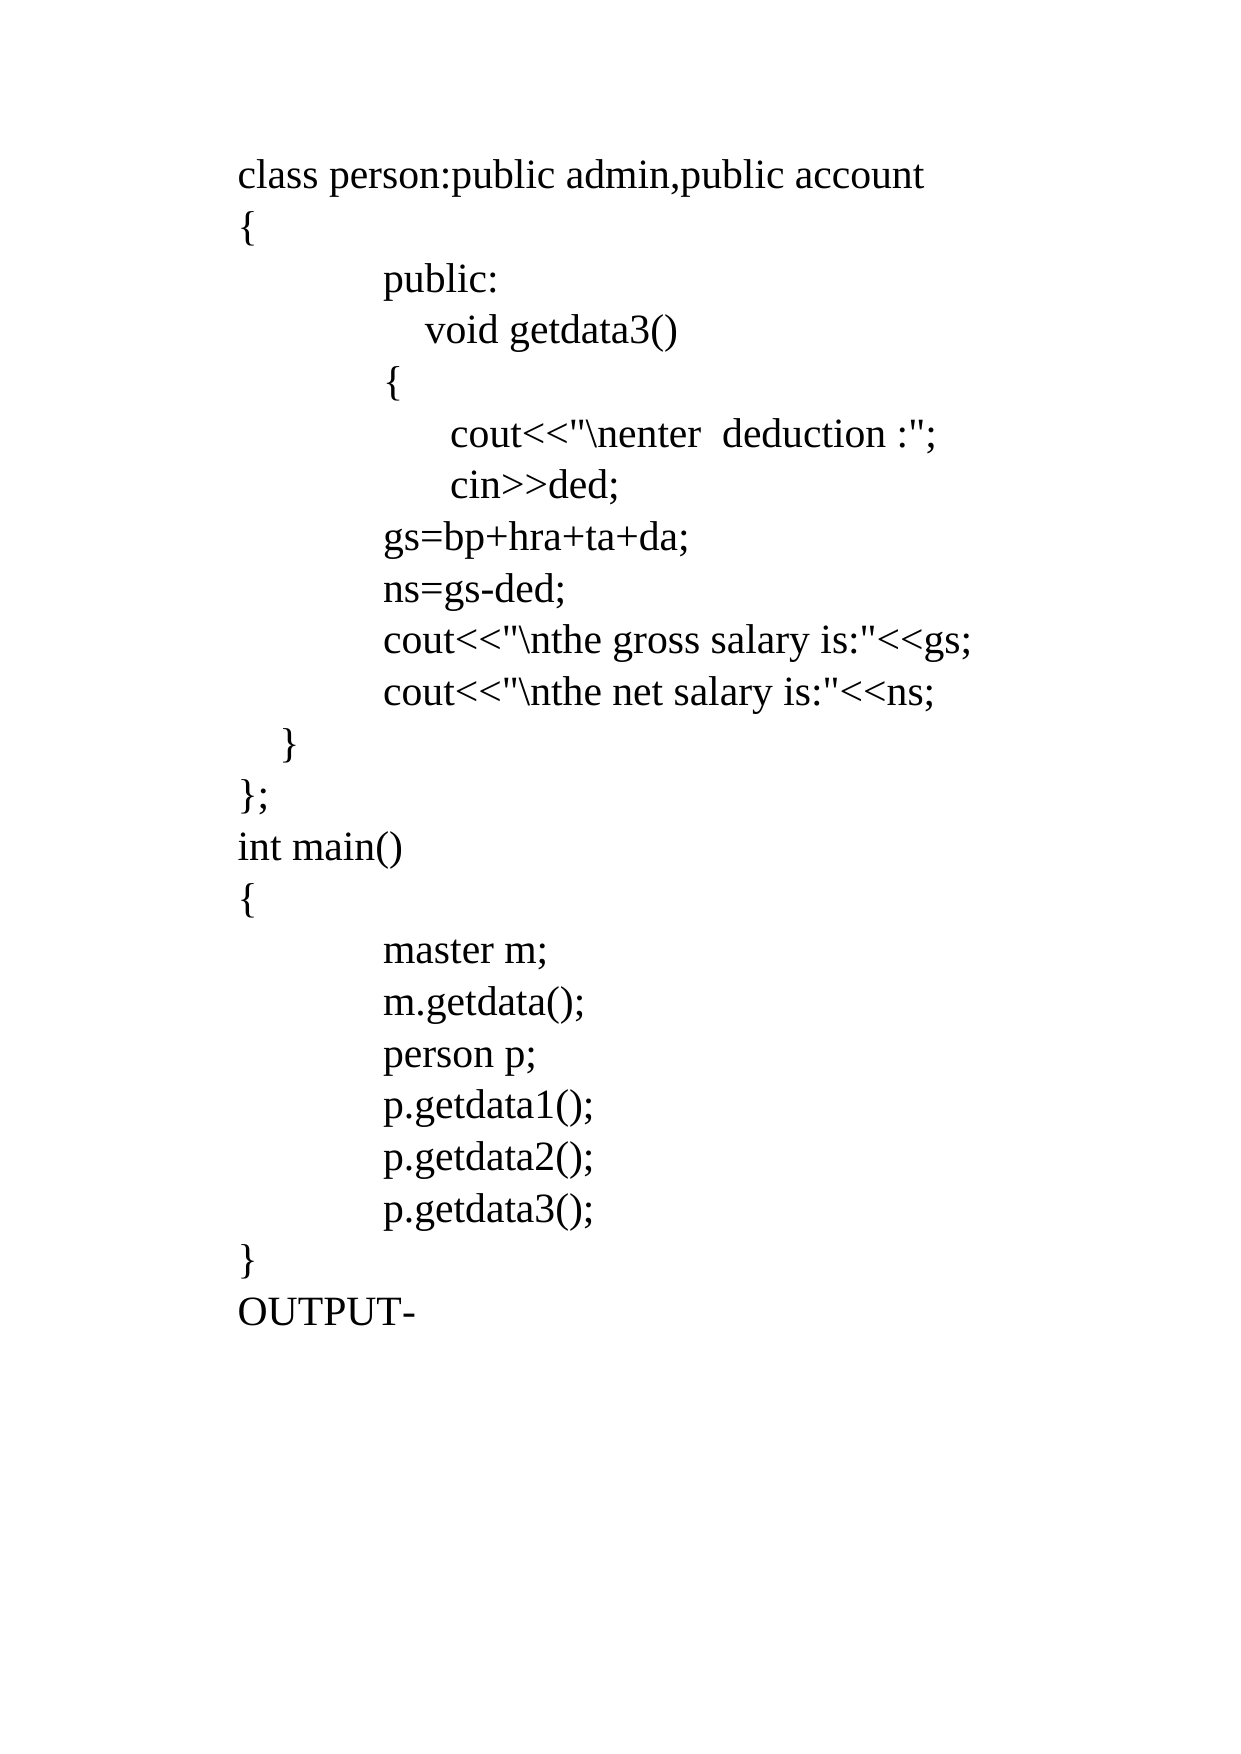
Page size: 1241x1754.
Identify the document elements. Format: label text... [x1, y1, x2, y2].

list cout<<"\nthe net salary is:"<<ns; [237, 667, 1090, 714]
list }; [237, 770, 1090, 818]
list void getdata3() [237, 305, 1090, 353]
list m.getdata(); [237, 977, 1090, 1024]
list p.getdata2(); [237, 1132, 1090, 1179]
list int main() [237, 822, 1090, 869]
list p.getdata1(); [237, 1080, 1090, 1128]
list cin>>ded; [237, 460, 1090, 508]
list { [237, 873, 1090, 921]
list person p; [237, 1028, 1090, 1076]
list } [237, 718, 1090, 766]
list ns=gs-ded; [237, 563, 1090, 611]
list gs=bp+hra+ta+da; [237, 512, 1090, 559]
list { [237, 357, 1090, 404]
list } [237, 1235, 1090, 1283]
list public: [237, 253, 1090, 301]
list cout<<"\nthe gross salary is:"<<gs; [237, 615, 1090, 663]
list class person:public admin,public account [237, 150, 1090, 198]
list OUTPUT- [237, 1287, 1090, 1334]
list cout<<"\nenter deduction :"; [237, 408, 1090, 456]
list master m; [237, 925, 1090, 973]
list { [237, 202, 1090, 249]
list p.getdata3(); [237, 1183, 1090, 1231]
